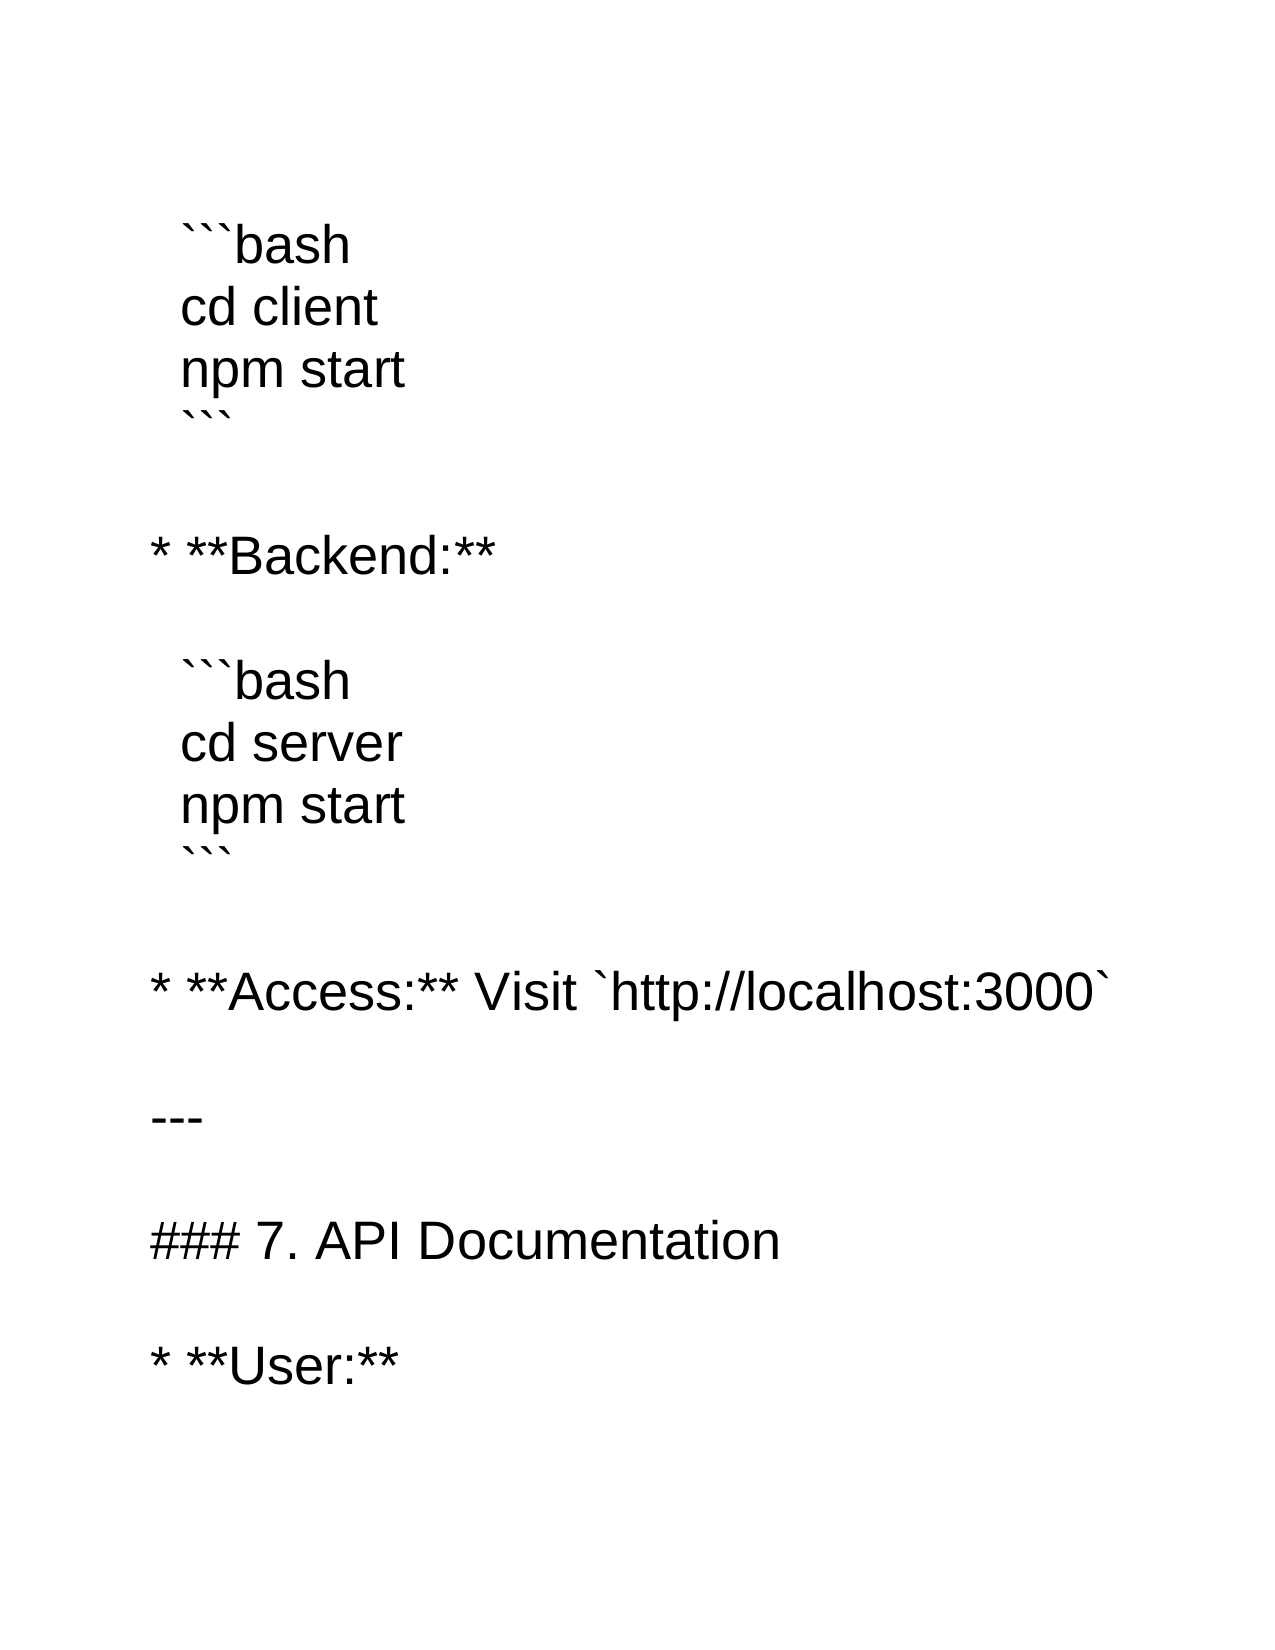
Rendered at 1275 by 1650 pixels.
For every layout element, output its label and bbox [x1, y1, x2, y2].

text [150, 150, 1125, 1458]
